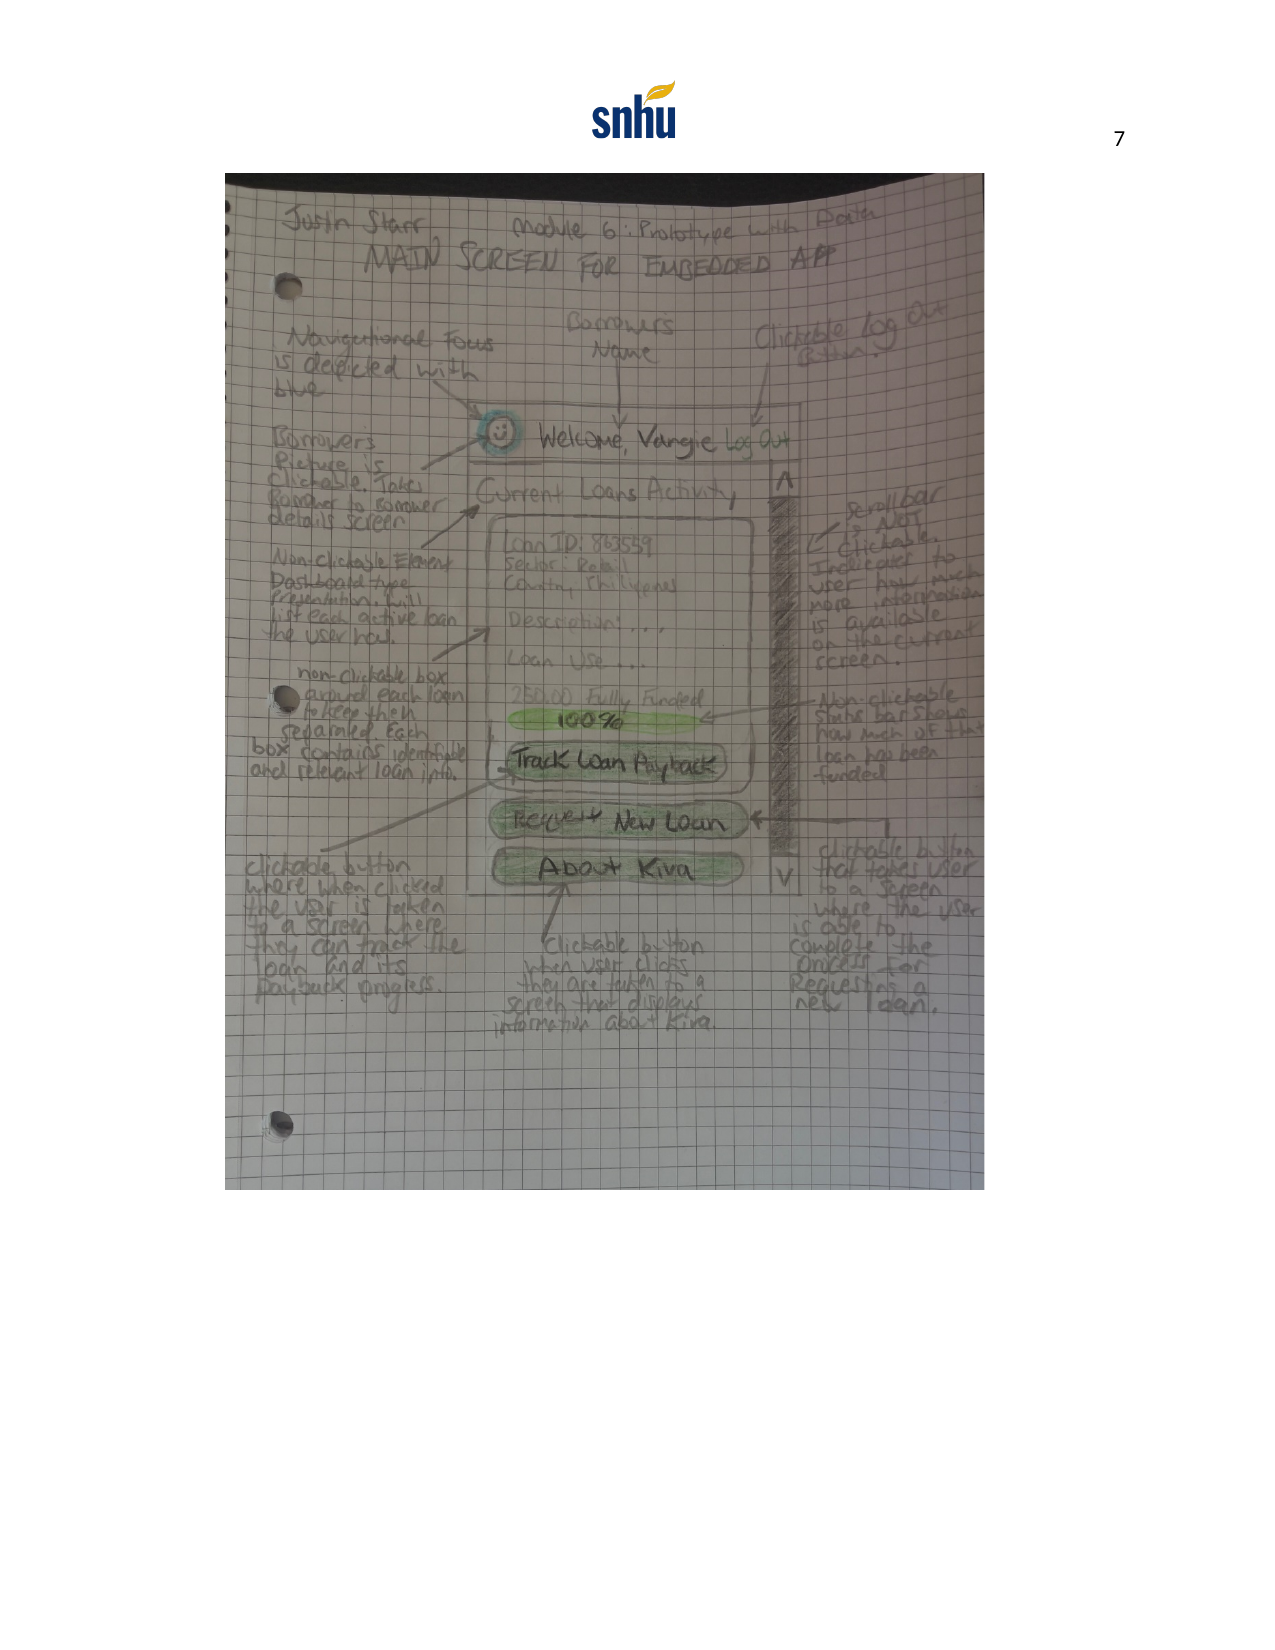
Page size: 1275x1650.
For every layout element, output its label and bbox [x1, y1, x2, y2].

picture [573, 75, 702, 147]
picture [225, 173, 985, 1190]
